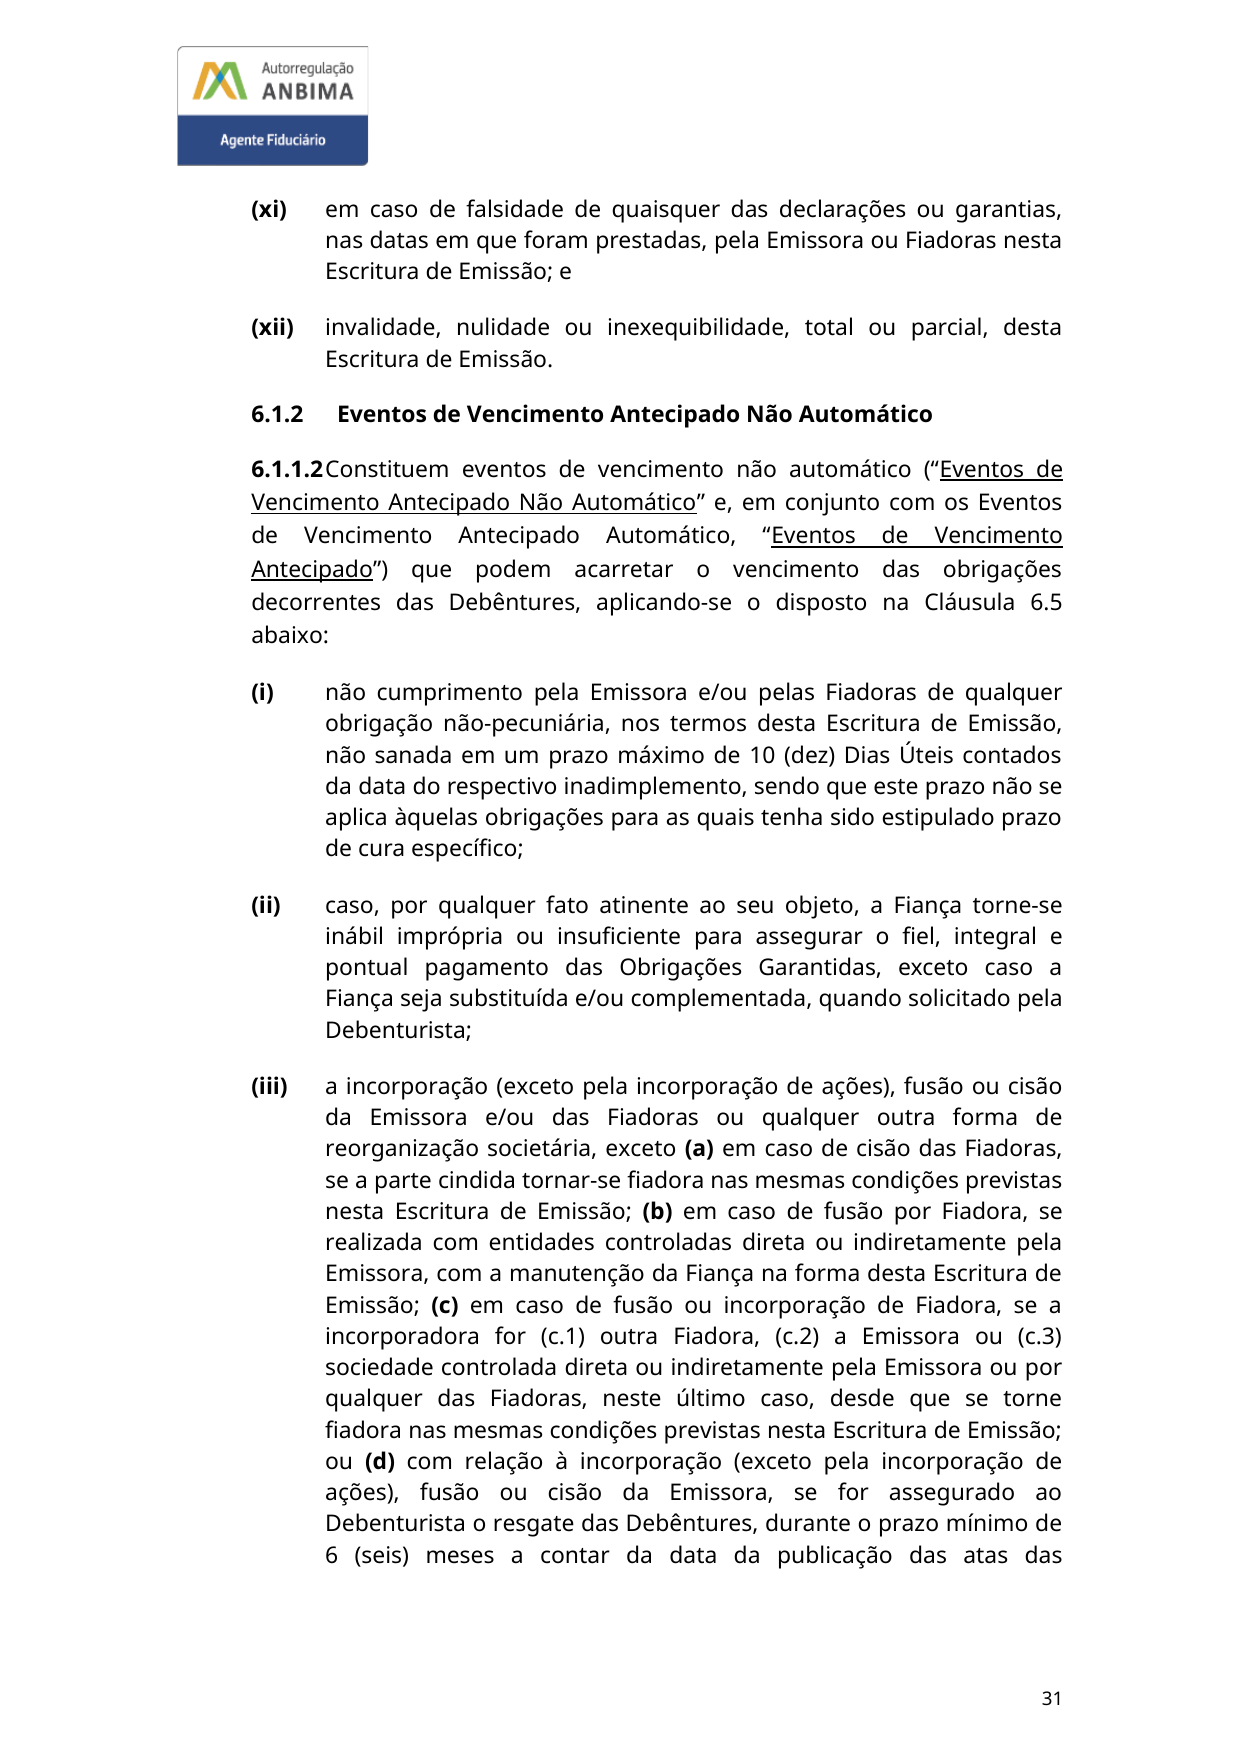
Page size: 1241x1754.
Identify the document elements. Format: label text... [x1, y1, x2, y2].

picture [177, 46, 369, 166]
list não cumprimento pela Emissora e/ou pelas Fiadoras de qualquer obrigação não-pecuniária, nos termos desta Escritura de Emissão, não sanada em um prazo máximo de 10 (dez) Dias Úteis contados da data do respectivo inadimplemento, sendo que este prazo não se aplica àquelas obrigações para as quais tenha sido estipulado prazo de cura específico; [251, 676, 1063, 863]
list Constituem eventos de vencimento não automático (“Eventos de Vencimento Antecipado Não Automático” e, em conjunto com os Eventos de Vencimento Antecipado Automático, “Eventos de Vencimento Antecipado”) que podem acarretar o vencimento das obrigações decorrentes das Debêntures, aplicando-se o disposto na Cláusula 6.5 abaixo: [251, 451, 1063, 651]
list invalidade, nulidade ou inexequibilidade, total ou parcial, desta Escritura de Emissão. [251, 311, 1063, 373]
text Eventos de Vencimento Antecipado Não Automático [251, 398, 1063, 429]
list em caso de falsidade de quaisquer das declarações ou garantias, nas datas em que foram prestadas, pela Emissora ou Fiadoras nesta Escritura de Emissão; e [251, 192, 1063, 286]
list caso, por qualquer fato atinente ao seu objeto, a Fiança torne-se inábil imprópria ou insuficiente para assegurar o fiel, integral e pontual pagamento das Obrigações Garantidas, exceto caso a Fiança seja substituída e/ou complementada, quando solicitado pela Debenturista; [251, 888, 1063, 1044]
